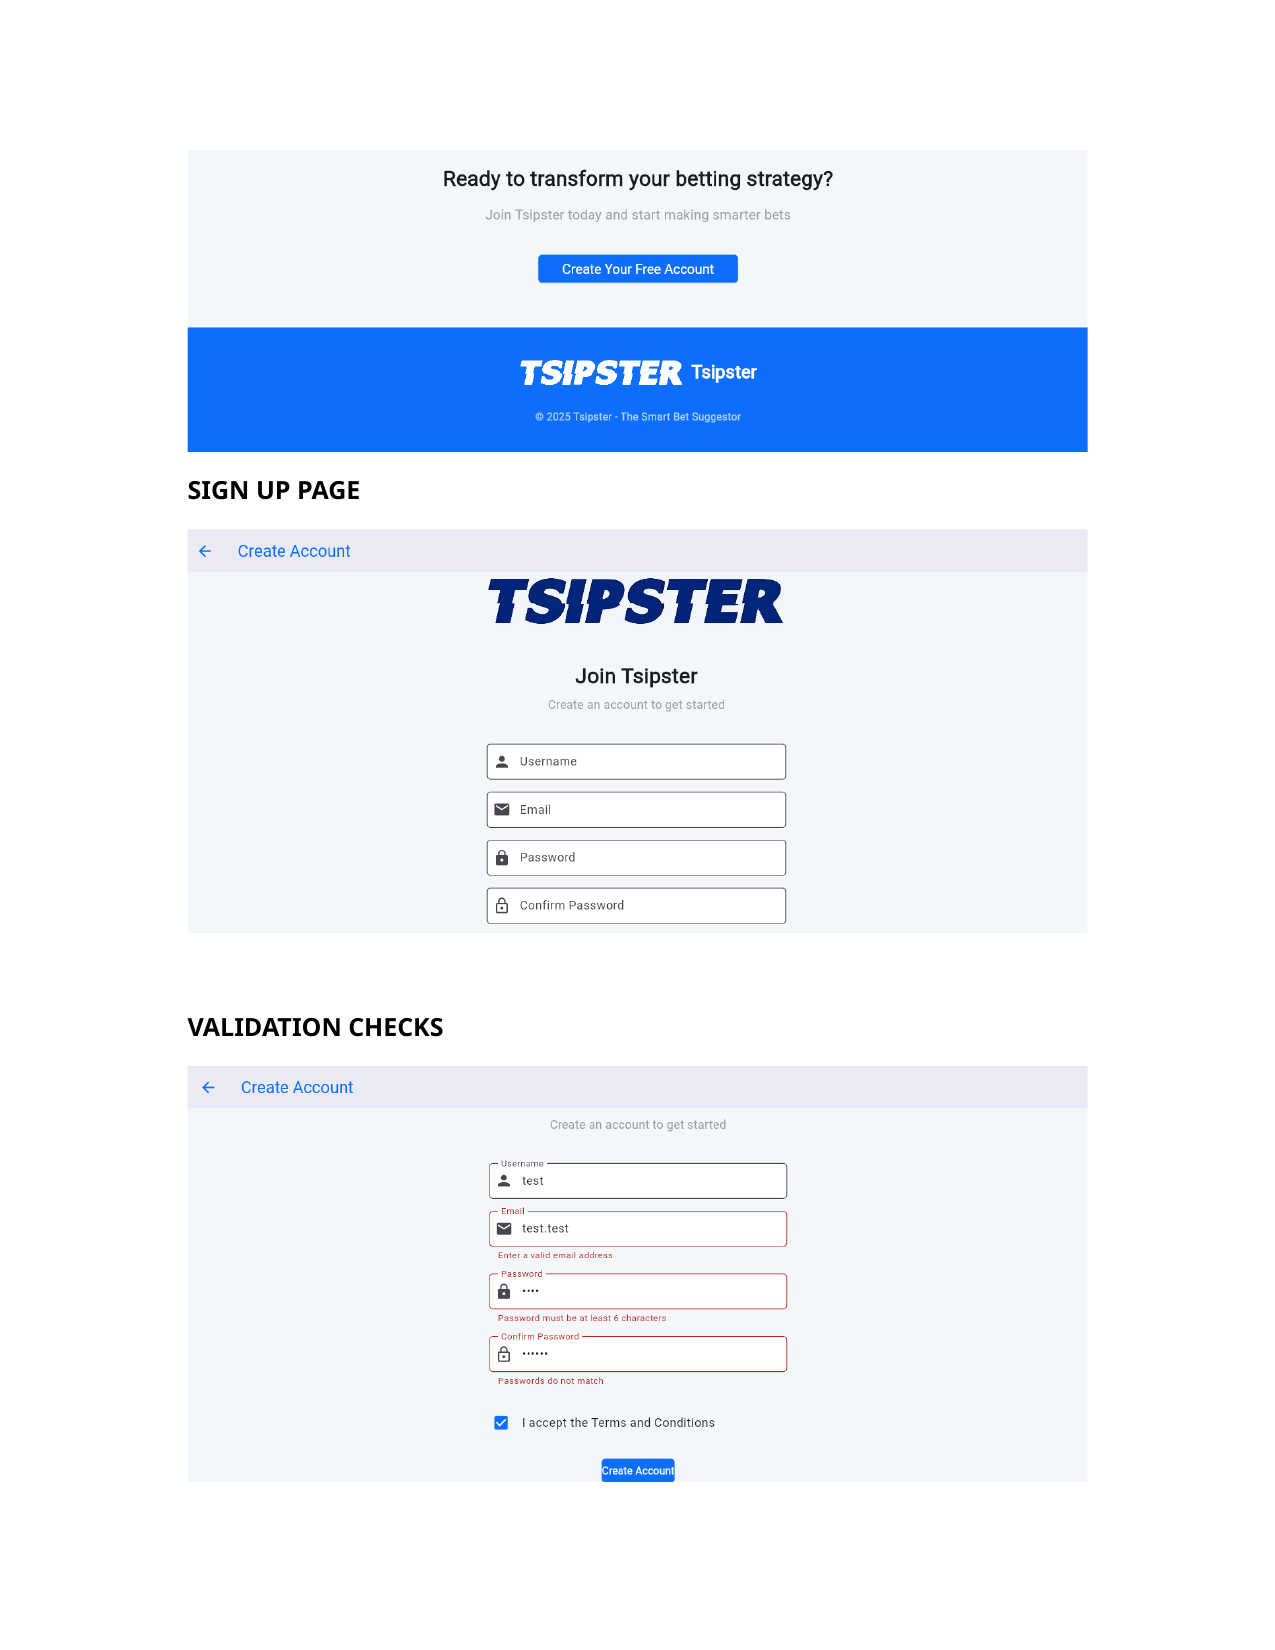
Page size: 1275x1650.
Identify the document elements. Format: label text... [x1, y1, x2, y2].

text VALIDATION CHECKS [187, 1010, 1087, 1044]
picture [187, 528, 1088, 933]
text SIGN UP PAGE [187, 473, 1087, 507]
picture [187, 1065, 1088, 1482]
picture [187, 150, 1088, 452]
